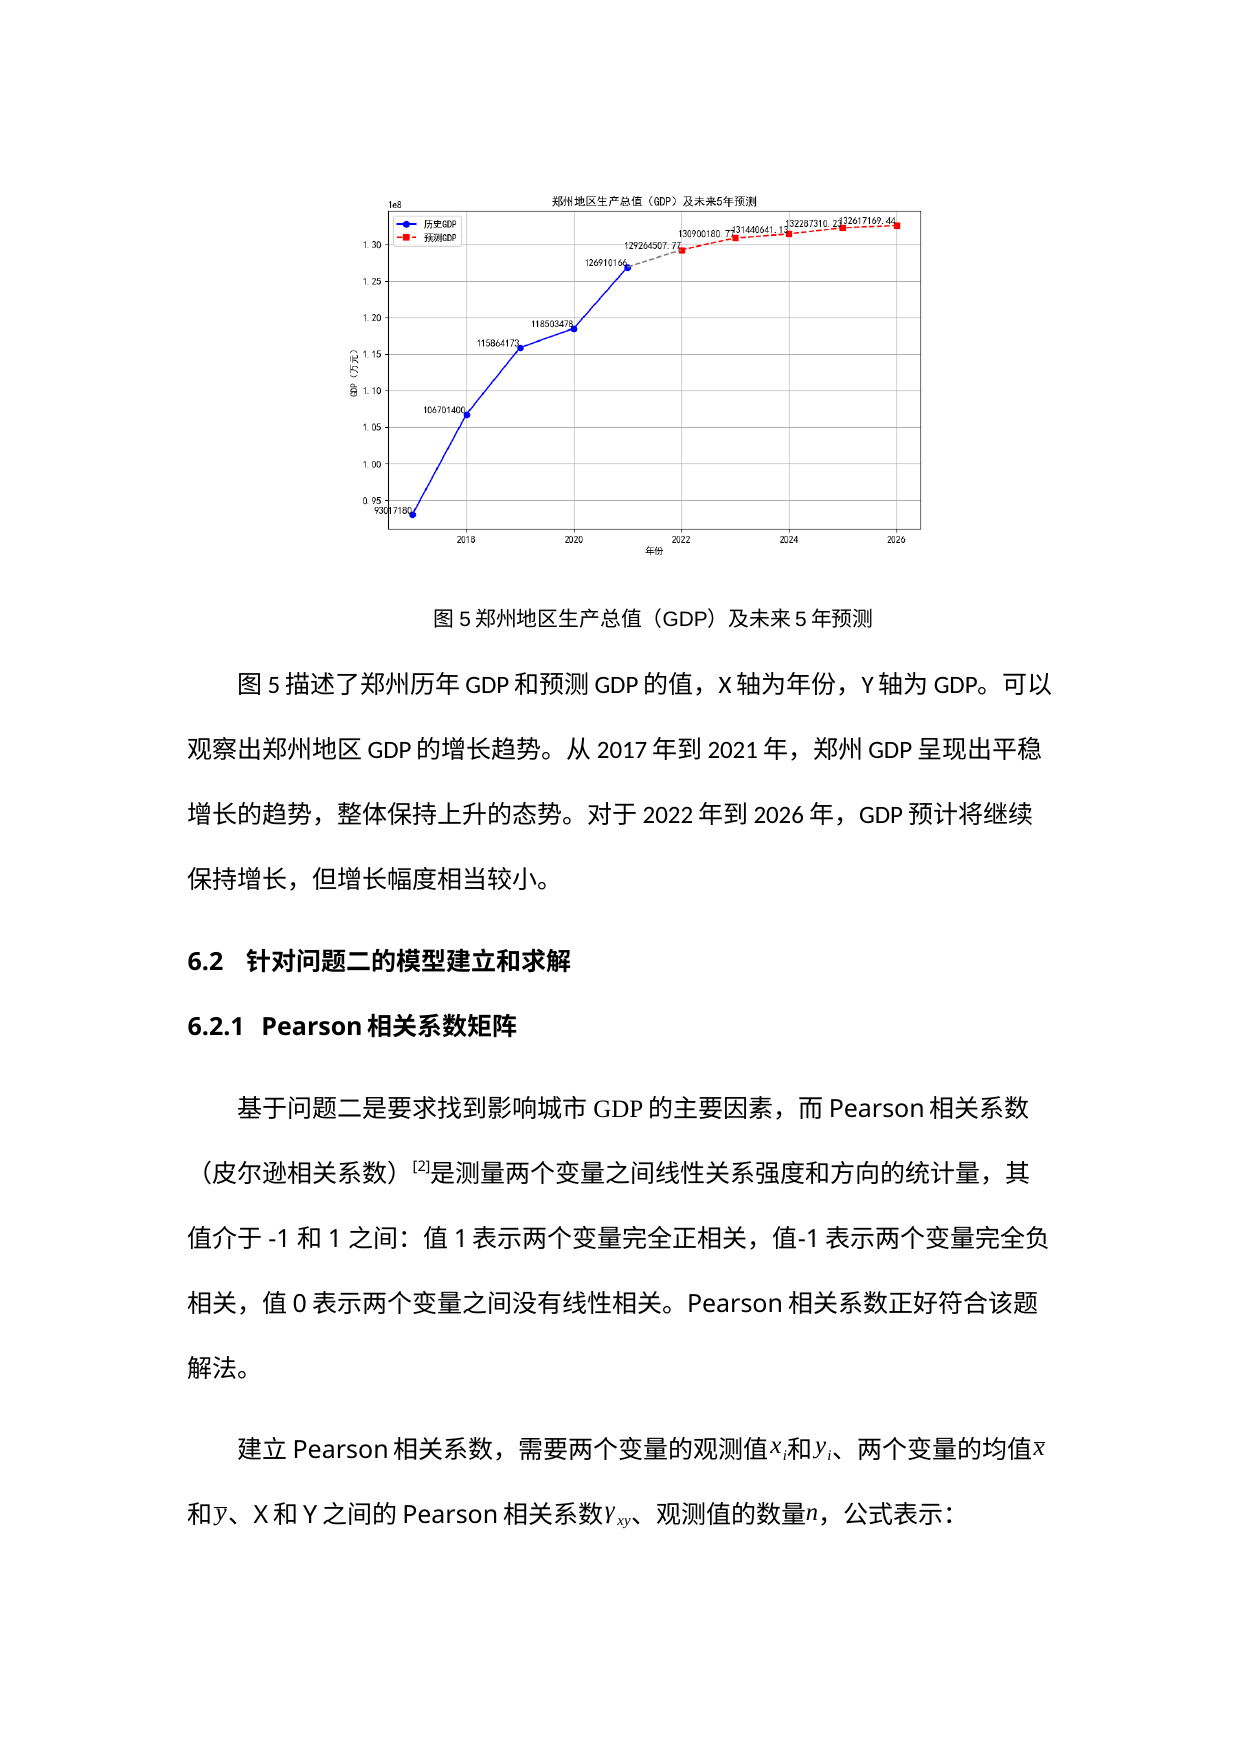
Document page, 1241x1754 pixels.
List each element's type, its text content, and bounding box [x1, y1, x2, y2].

text 图 5郑州地区生产总值（GDP）及未来5年预测 [187, 601, 1053, 634]
list Pearson相关系数矩阵 [187, 992, 1053, 1057]
list 针对问题二的模型建立和求解 [187, 927, 1053, 992]
text 图5描述了郑州历年GDP和预测GDP的值，X轴为年份，Y轴为GDP。可以观察出郑州地区GDP的增长趋势。从2017年到2021年，郑州GDP呈现出平稳增长的趋势，整体保持上升的态势。对于2022年到2026年，GDP预计将继续保持增长，但增长幅度相当较小。 [187, 650, 1053, 910]
text 基于问题二是要求找到影响城市 GDP 的主要因素，而Pearson相关系数（皮尔逊相关系数）[2]是测量两个变量之间线性关系强度和方向的统计量，其值介于 -1 和 1 之间：值1表示两个变量完全正相关，值-1表示两个变量完全负相关，值0表示两个变量之间没有线性相关。Pearson相关系数正好符合该题解法。 [187, 1074, 1053, 1399]
text 建立Pearson相关系数，需要两个变量的观测值和、两个变量的均值和、X和Y之间的Pearson相关系数、观测值的数量，公式表示： [187, 1415, 1053, 1545]
picture [302, 162, 989, 574]
